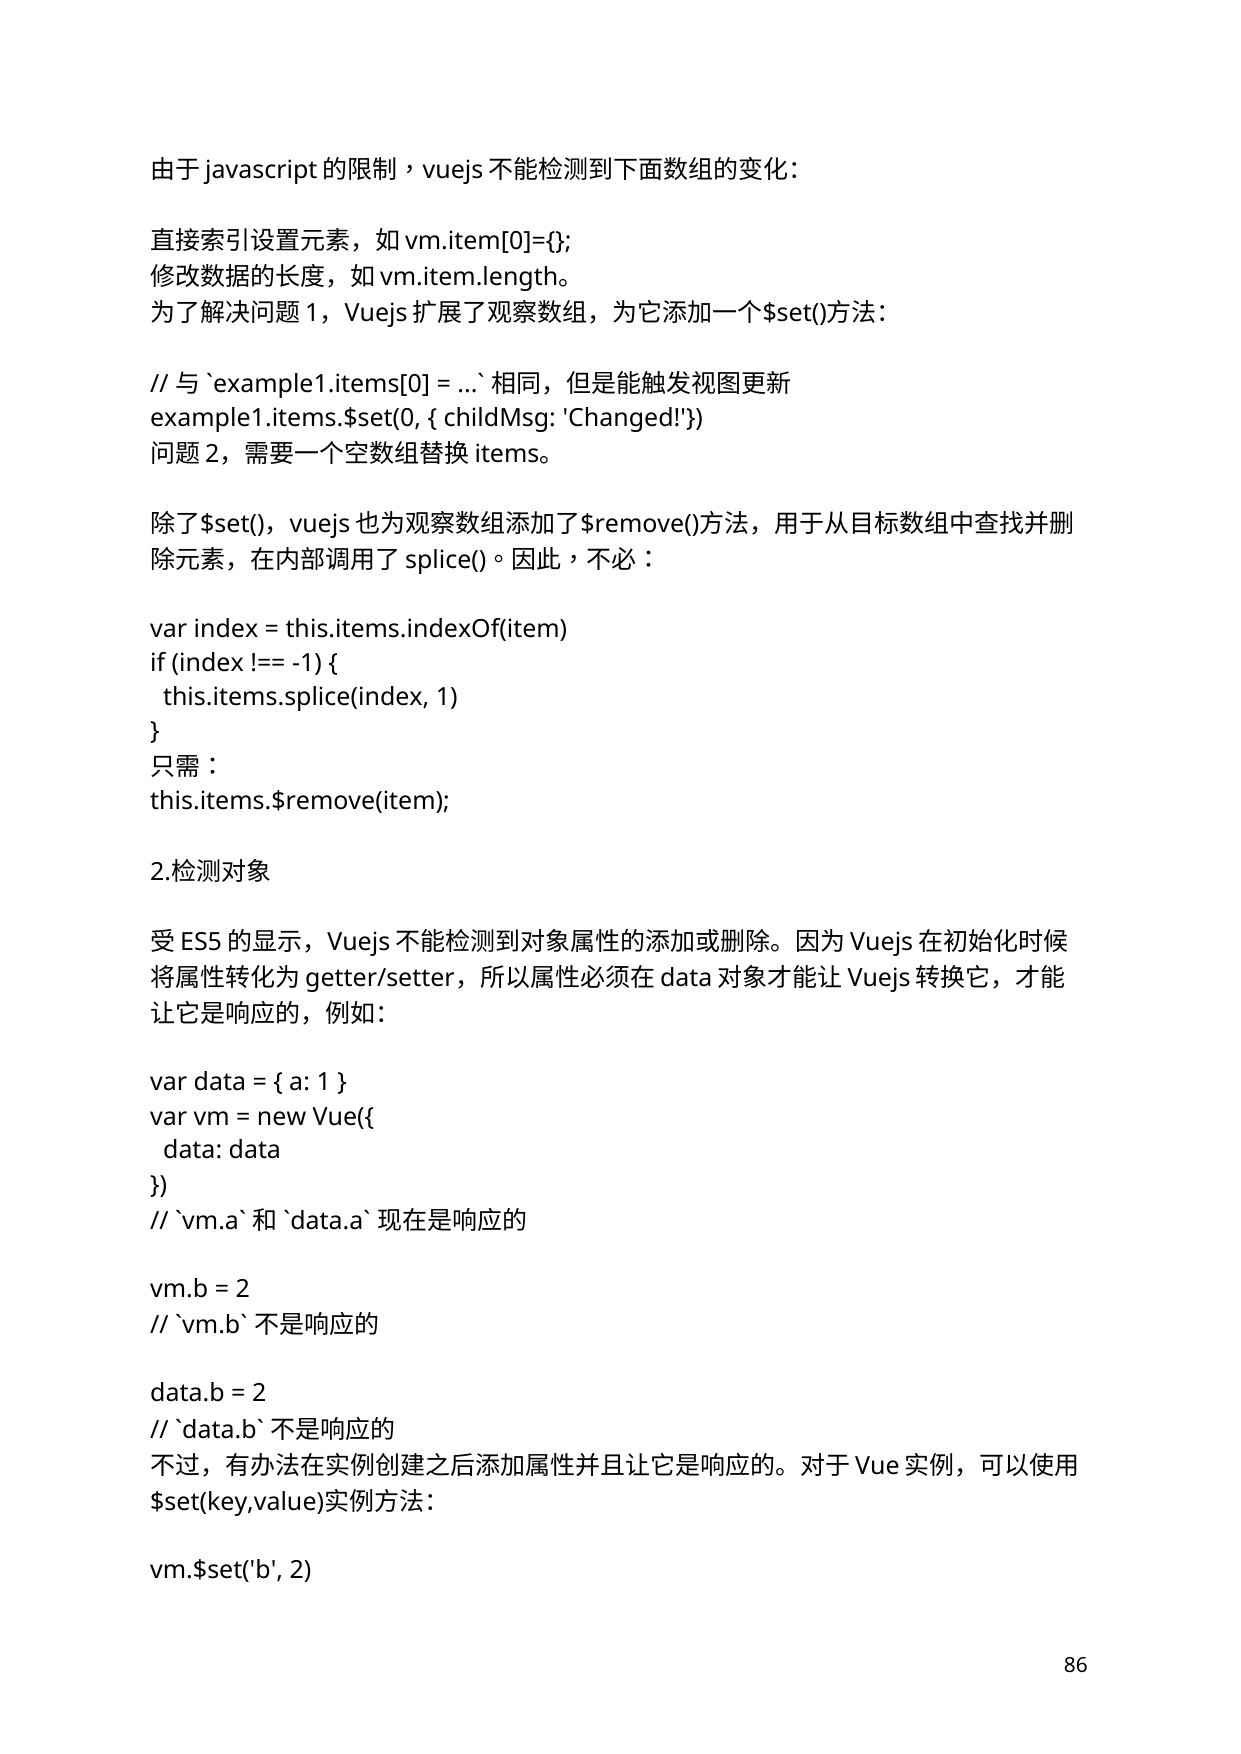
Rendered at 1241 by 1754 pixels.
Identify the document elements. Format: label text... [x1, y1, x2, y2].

text // `vm.b` 不是响应的 [150, 1305, 1090, 1341]
text var index = this.items.indexOf(item) [150, 610, 1090, 644]
text this.items.splice(index, 1) [150, 678, 1090, 712]
text 2.检测对象 [150, 851, 1090, 887]
text 不过，有办法在实例创建之后添加属性并且让它是响应的。对于Vue实例，可以使用$set(key,value)实例方法： [150, 1445, 1090, 1518]
text 由于javascript的限制，vuejs不能检测到下面数组的变化： [150, 150, 1090, 186]
text 修改数据的长度，如vm.item.length。 [150, 257, 1090, 293]
text // `vm.a` 和 `data.a` 现在是响应的 [150, 1200, 1090, 1237]
text vm.$set('b', 2) [150, 1552, 1090, 1586]
text 为了解决问题1，Vuejs扩展了观察数组，为它添加一个$set()方法： [150, 293, 1090, 329]
text }) [150, 1166, 1090, 1200]
text 直接索引设置元素，如vm.item[0]={}; [150, 220, 1090, 257]
text 只需： [150, 747, 1090, 783]
text var data = { a: 1 } [150, 1064, 1090, 1098]
text 问题2，需要一个空数组替换items。 [150, 433, 1090, 470]
text vm.b = 2 [150, 1271, 1090, 1305]
text // `data.b` 不是响应的 [150, 1409, 1090, 1445]
text if (index !== -1) { [150, 644, 1090, 678]
text // 与 `example1.items[0] = ...` 相同，但是能触发视图更新 [150, 363, 1090, 399]
text data: data [150, 1132, 1090, 1166]
text this.items.$remove(item); [150, 783, 1090, 817]
text 受ES5的显示，Vuejs不能检测到对象属性的添加或删除。因为Vuejs在初始化时候将属性转化为getter/setter，所以属性必须在data对象才能让Vuejs转换它，才能让它是响应的，例如： [150, 921, 1090, 1030]
text example1.items.$set(0, { childMsg: 'Changed!'}) [150, 399, 1090, 433]
text 除了$set()，vuejs也为观察数组添加了$remove()方法，用于从目标数组中查找并删除元素，在内部调用了splice()。因此，不必： [150, 504, 1090, 576]
text } [150, 712, 1090, 747]
text data.b = 2 [150, 1375, 1090, 1409]
text var vm = new Vue({ [150, 1098, 1090, 1132]
